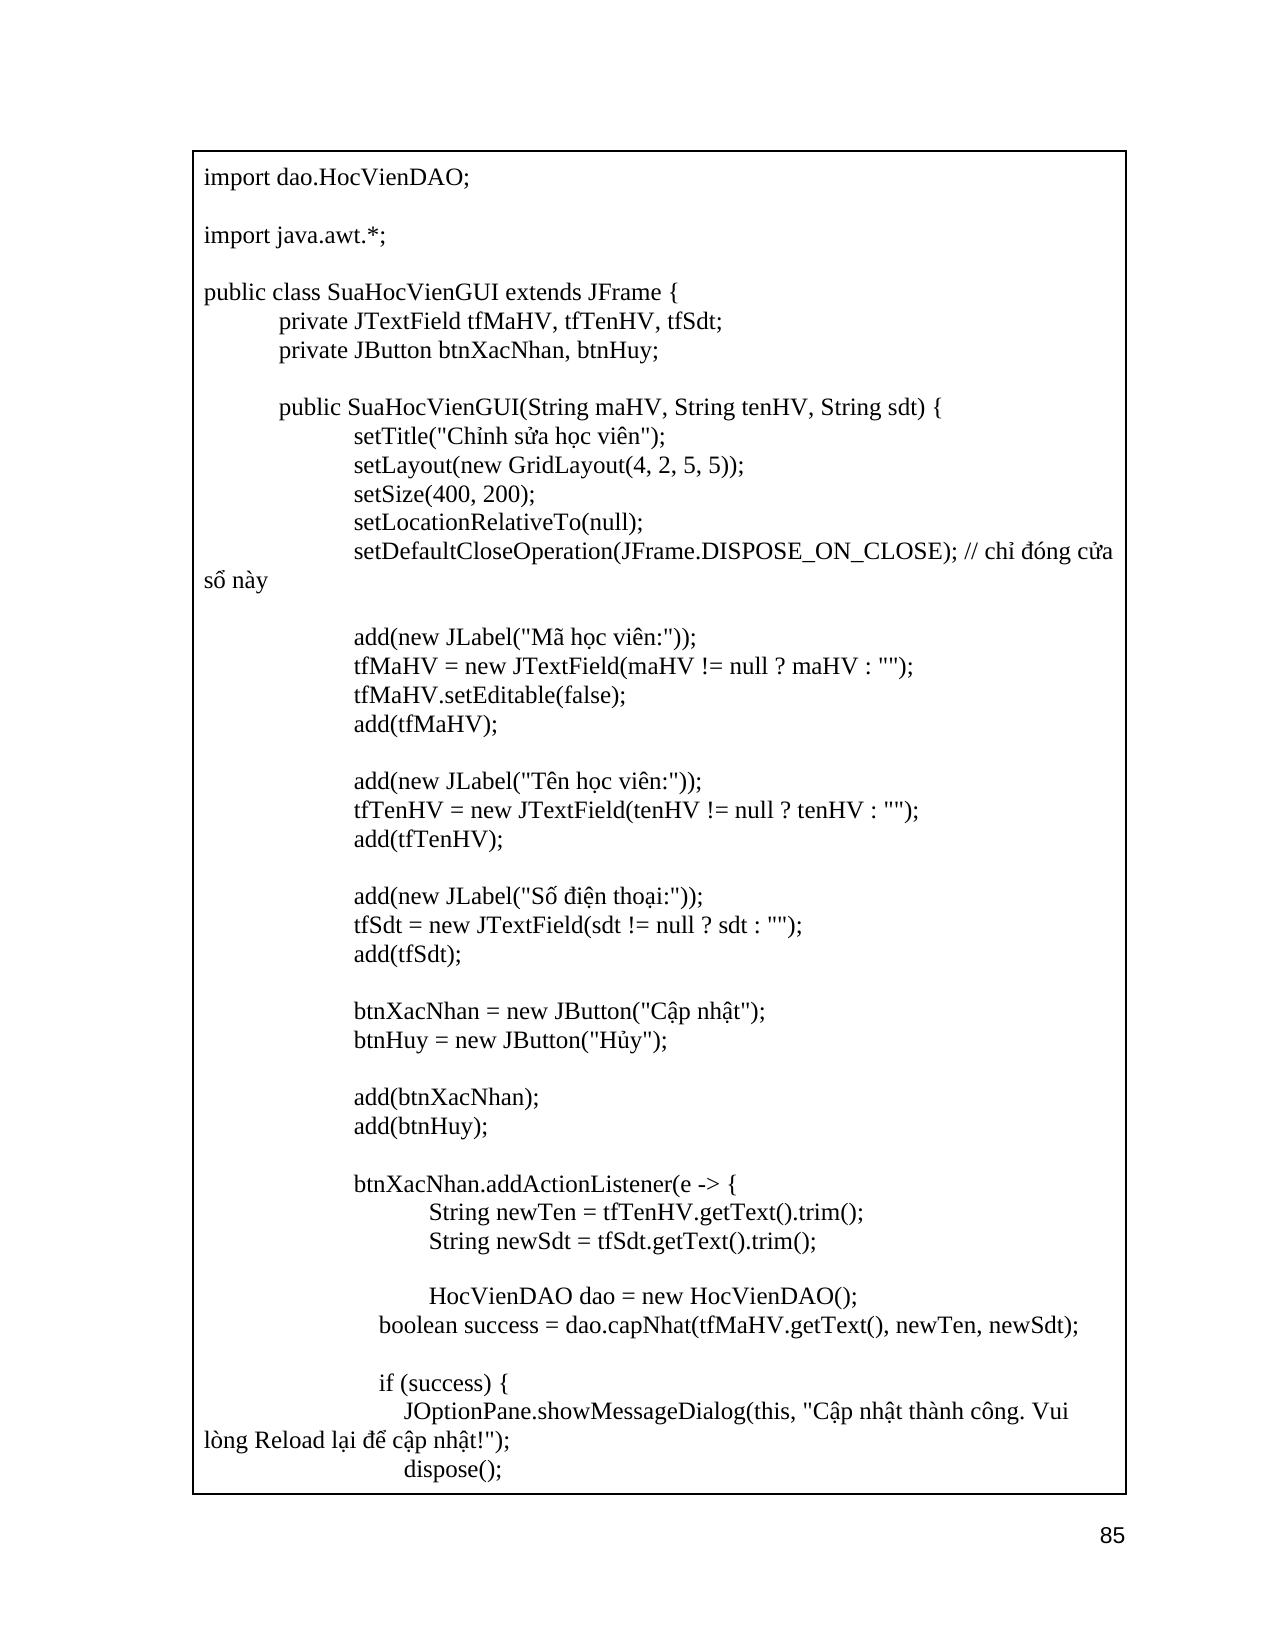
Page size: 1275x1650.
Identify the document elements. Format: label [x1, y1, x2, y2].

table_header [194, 152, 1125, 1493]
